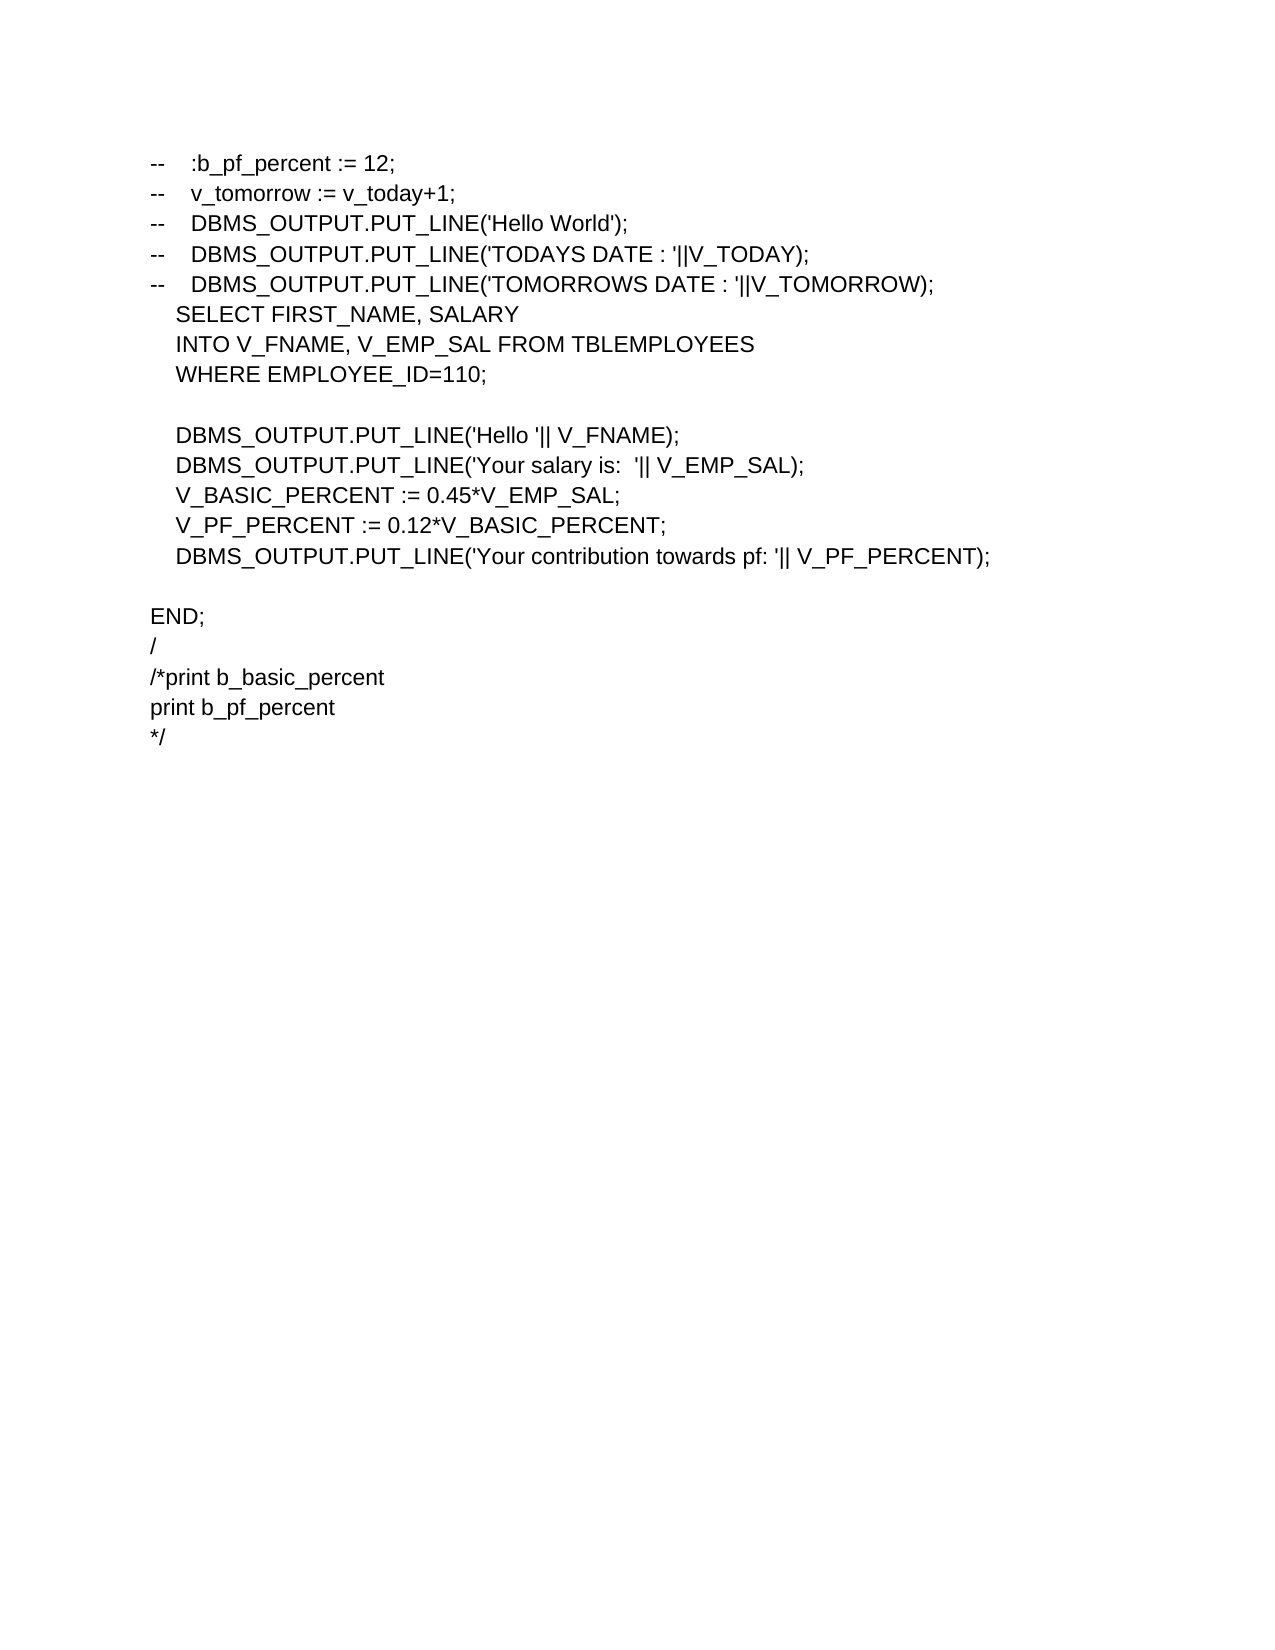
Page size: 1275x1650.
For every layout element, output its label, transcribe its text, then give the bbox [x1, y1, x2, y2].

text V_BASIC_PERCENT := 0.45*V_EMP_SAL; [150, 482, 1125, 509]
text -- DBMS_OUTPUT.PUT_LINE('TODAYS DATE : '||V_TODAY); [150, 241, 1125, 267]
text DBMS_OUTPUT.PUT_LINE('Your salary is: '|| V_EMP_SAL); [150, 452, 1125, 478]
text DBMS_OUTPUT.PUT_LINE('Hello '|| V_FNAME); [150, 422, 1125, 448]
text -- DBMS_OUTPUT.PUT_LINE('TOMORROWS DATE : '||V_TOMORROW); [150, 271, 1125, 297]
text print b_pf_percent [150, 694, 1125, 720]
text WHERE EMPLOYEE_ID=110; [150, 361, 1125, 388]
text -- DBMS_OUTPUT.PUT_LINE('Hello World'); [150, 210, 1125, 237]
text /*print b_basic_percent [150, 663, 1125, 690]
text */ [150, 724, 1125, 750]
text V_PF_PERCENT := 0.12*V_BASIC_PERCENT; [150, 512, 1125, 539]
text INTO V_FNAME, V_EMP_SAL FROM TBLEMPLOYEES [150, 331, 1125, 358]
text END; [150, 603, 1125, 629]
text / [150, 633, 1125, 660]
text -- v_tomorrow := v_today+1; [150, 180, 1125, 207]
text DBMS_OUTPUT.PUT_LINE('Your contribution towards pf: '|| V_PF_PERCENT); [150, 543, 1125, 569]
text -- :b_pf_percent := 12; [150, 150, 1125, 176]
text SELECT FIRST_NAME, SALARY [150, 301, 1125, 327]
